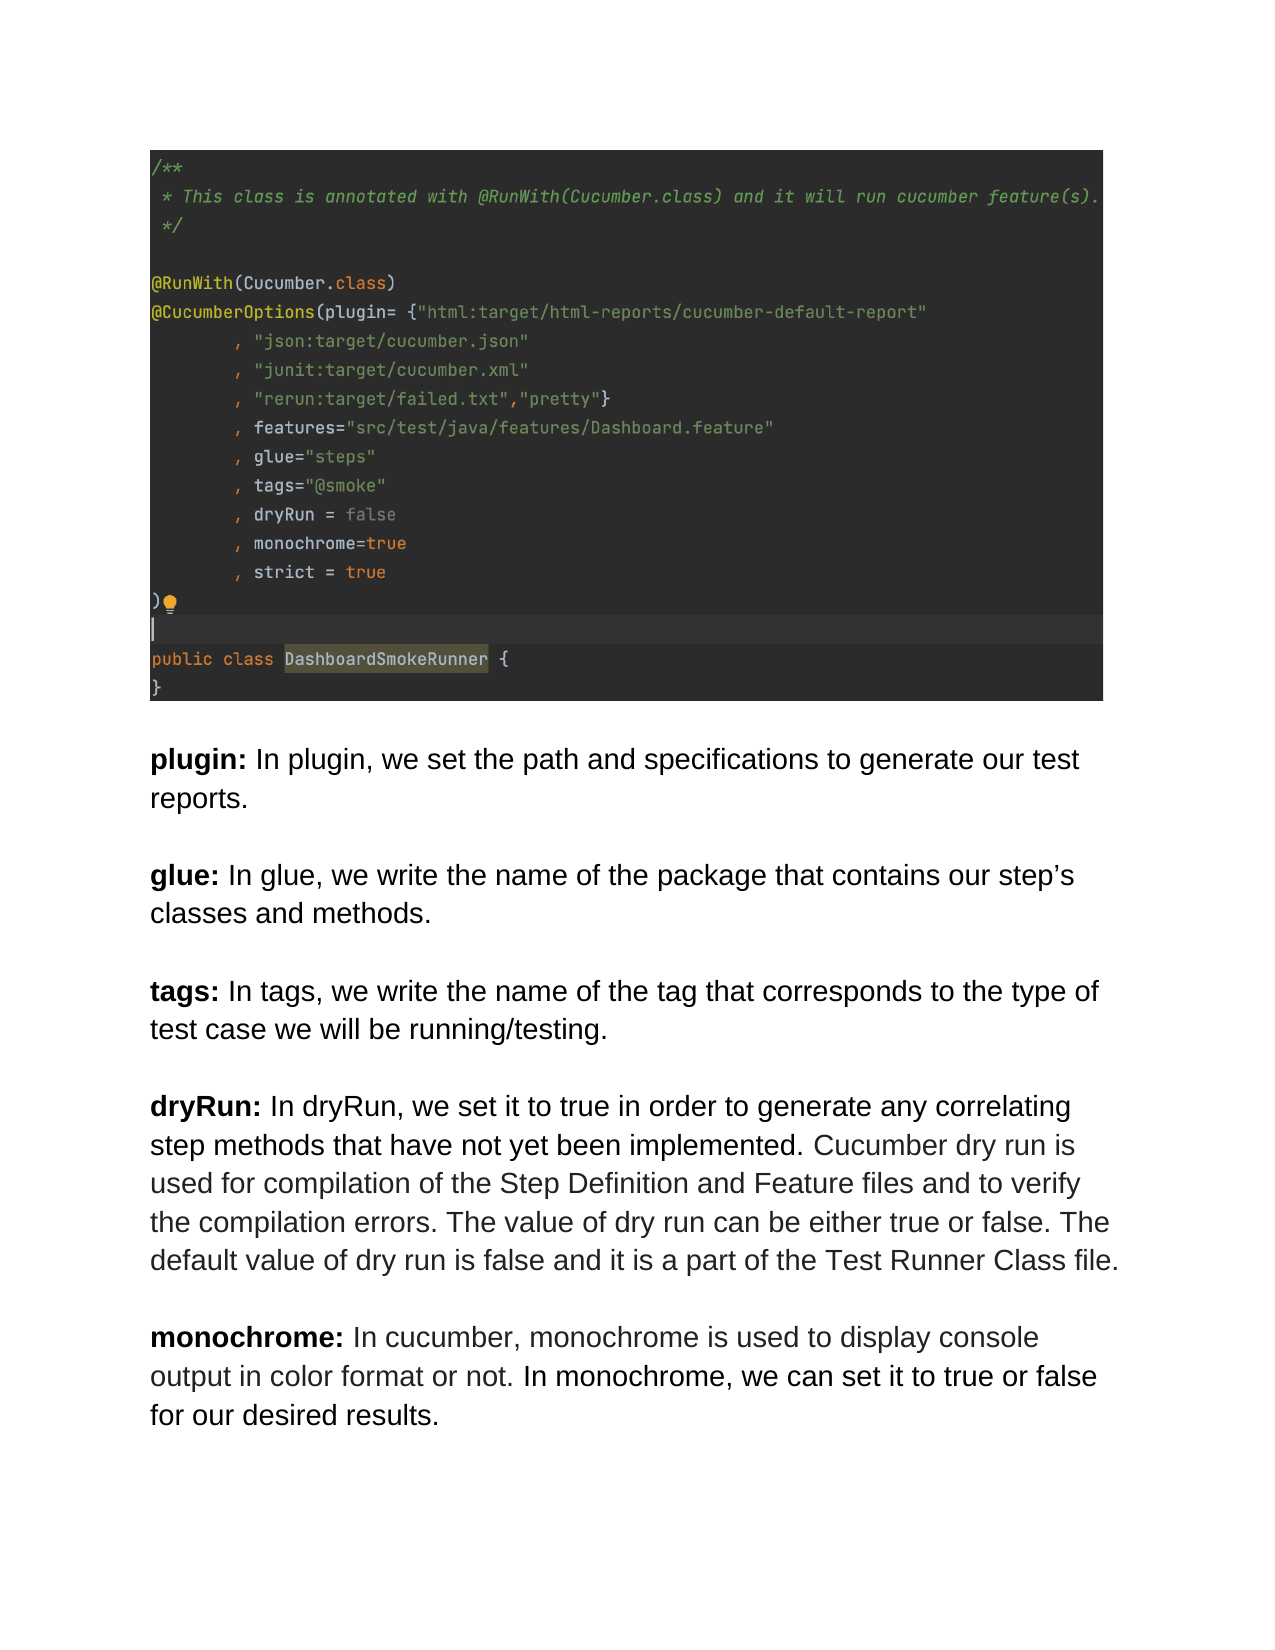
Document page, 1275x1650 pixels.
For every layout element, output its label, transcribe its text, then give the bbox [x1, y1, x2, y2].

picture [150, 150, 1104, 701]
text tags: In tags, we write the name of the tag that corresponds to the type of test case we will be running/testing. [150, 974, 1125, 1046]
text plugin: In plugin, we set the path and specifications to generate our test reports. [150, 742, 1125, 814]
text monochrome: In cucumber, monochrome is used to display console output in color format or not. In monochrome, we can set it to true or false for our desired results. [150, 1321, 1125, 1431]
text dryRun: In dryRun, we set it to true in order to generate any correlating step methods that have not yet been implemented. Cucumber dry run is used for compilation of the Step Definition and Feature files and to verify the compilation errors. The value of dry run can be either true or false. The default value of dry run is false and it is a part of the Test Runner Class file. [150, 1089, 1125, 1277]
text glue: In glue, we write the name of the package that contains our step’s classes and methods. [150, 858, 1125, 930]
